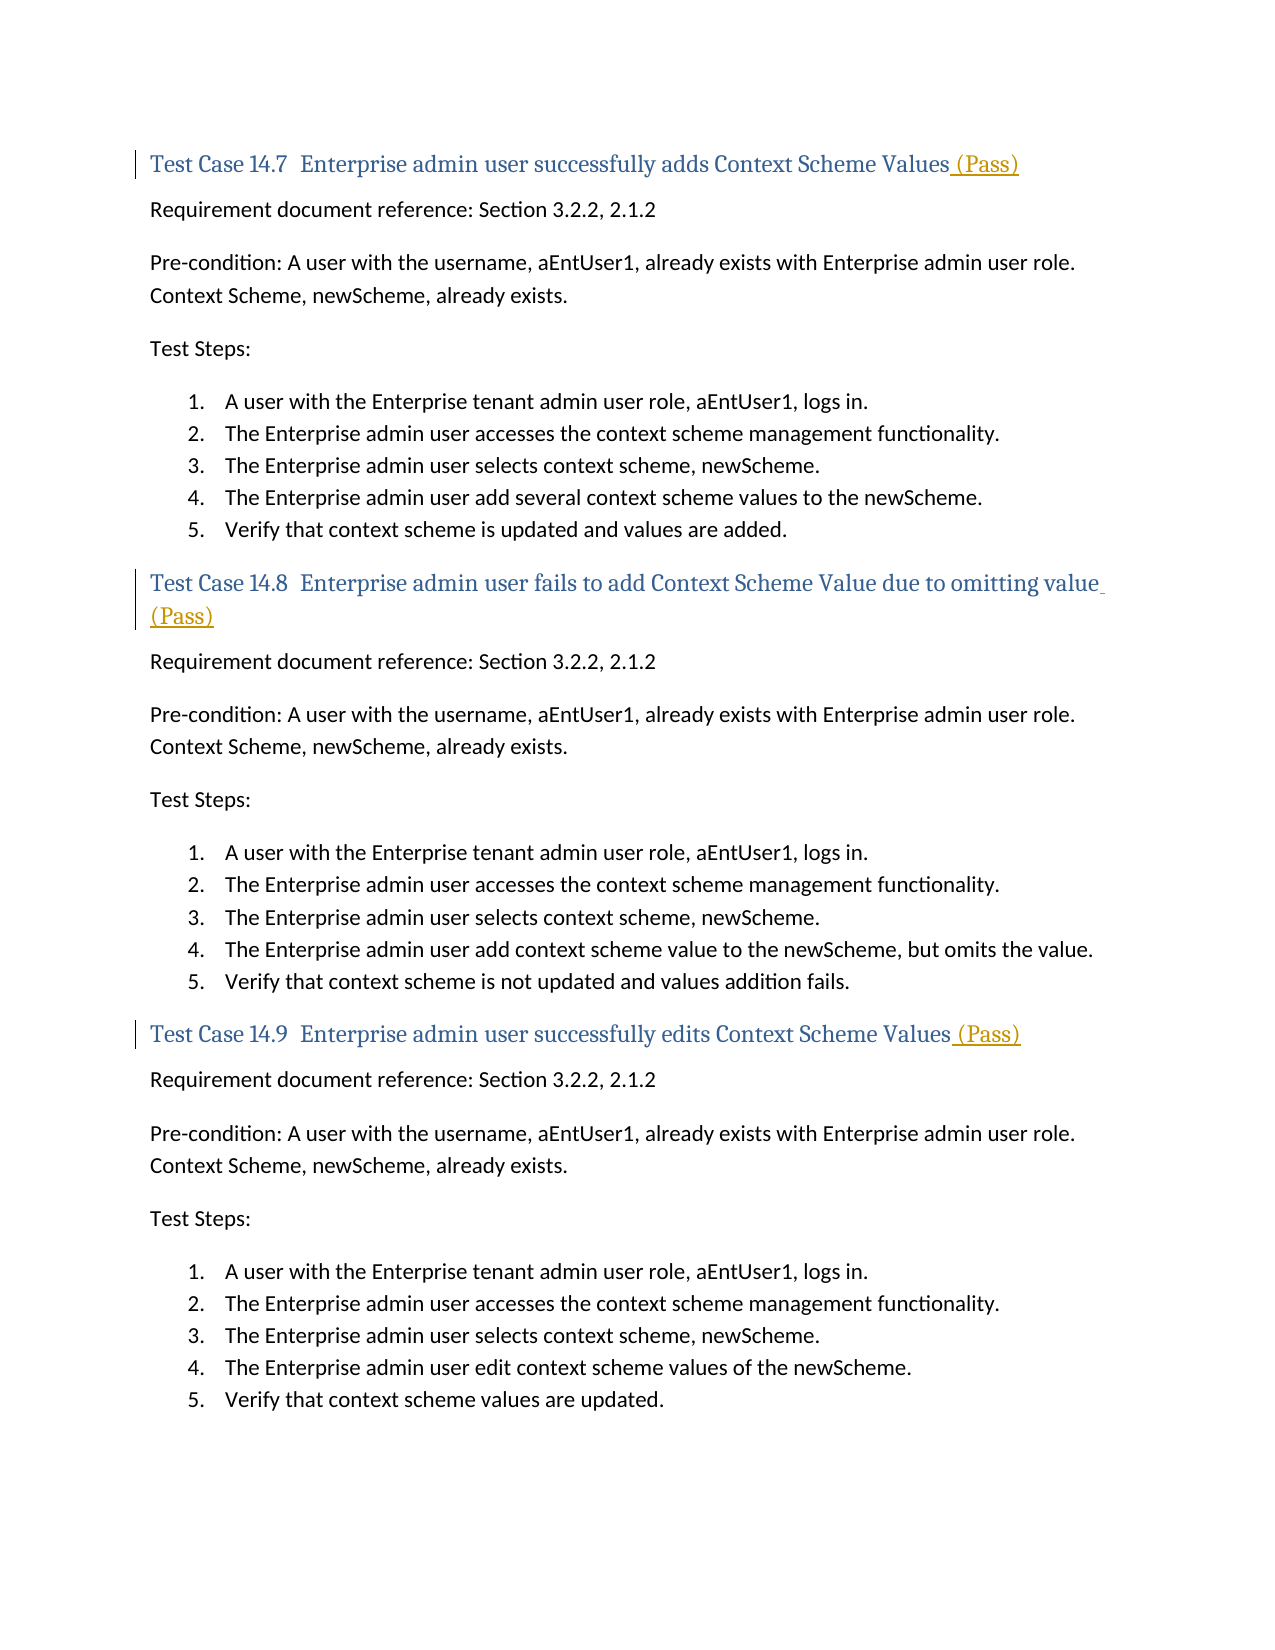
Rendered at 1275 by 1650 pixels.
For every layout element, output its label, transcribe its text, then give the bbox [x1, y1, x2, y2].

text Requirement document reference: Section 3.2.2, 2.1.2 [150, 1066, 1125, 1094]
text Pre-condition: A user with the username, aEntUser1, already exists with Enterprise admin user role. Context Scheme, newScheme, already exists. [150, 1119, 1125, 1179]
subtitle Enterprise admin user successfully adds Context Scheme Values [150, 150, 1125, 179]
list The Enterprise admin user selects context scheme, newScheme. [187, 451, 1125, 479]
list The Enterprise admin user add context scheme value to the newScheme, but omits the value. [187, 935, 1125, 963]
text Test Steps: [150, 785, 1125, 813]
text Requirement document reference: Section 3.2.2, 2.1.2 [150, 196, 1125, 223]
list The Enterprise admin user accesses the context scheme management functionality. [187, 871, 1125, 898]
list The Enterprise admin user selects context scheme, newScheme. [187, 1321, 1125, 1349]
list The Enterprise admin user edit context scheme values of the newScheme. [187, 1353, 1125, 1381]
subtitle Enterprise admin user successfully edits Context Scheme Values [150, 1020, 1125, 1049]
list A user with the Enterprise tenant admin user role, aEntUser1, logs in. [187, 387, 1125, 415]
list The Enterprise admin user add several context scheme values to the newScheme. [187, 483, 1125, 511]
list A user with the Enterprise tenant admin user role, aEntUser1, logs in. [187, 1257, 1125, 1285]
subtitle Enterprise admin user fails to add Context Scheme Value due to omitting value [150, 568, 1125, 630]
list Verify that context scheme is not updated and values addition fails. [187, 967, 1125, 995]
list The Enterprise admin user selects context scheme, newScheme. [187, 903, 1125, 931]
text Pre-condition: A user with the username, aEntUser1, already exists with Enterprise admin user role. Context Scheme, newScheme, already exists. [150, 248, 1125, 309]
list A user with the Enterprise tenant admin user role, aEntUser1, logs in. [187, 838, 1125, 866]
list The Enterprise admin user accesses the context scheme management functionality. [187, 419, 1125, 447]
text Test Steps: [150, 334, 1125, 362]
text Requirement document reference: Section 3.2.2, 2.1.2 [150, 647, 1125, 675]
text Test Steps: [150, 1204, 1125, 1232]
list Verify that context scheme values are updated. [187, 1386, 1125, 1414]
list Verify that context scheme is updated and values are added. [187, 516, 1125, 543]
list The Enterprise admin user accesses the context scheme management functionality. [187, 1289, 1125, 1317]
text Pre-condition: A user with the username, aEntUser1, already exists with Enterprise admin user role. Context Scheme, newScheme, already exists. [150, 700, 1125, 760]
